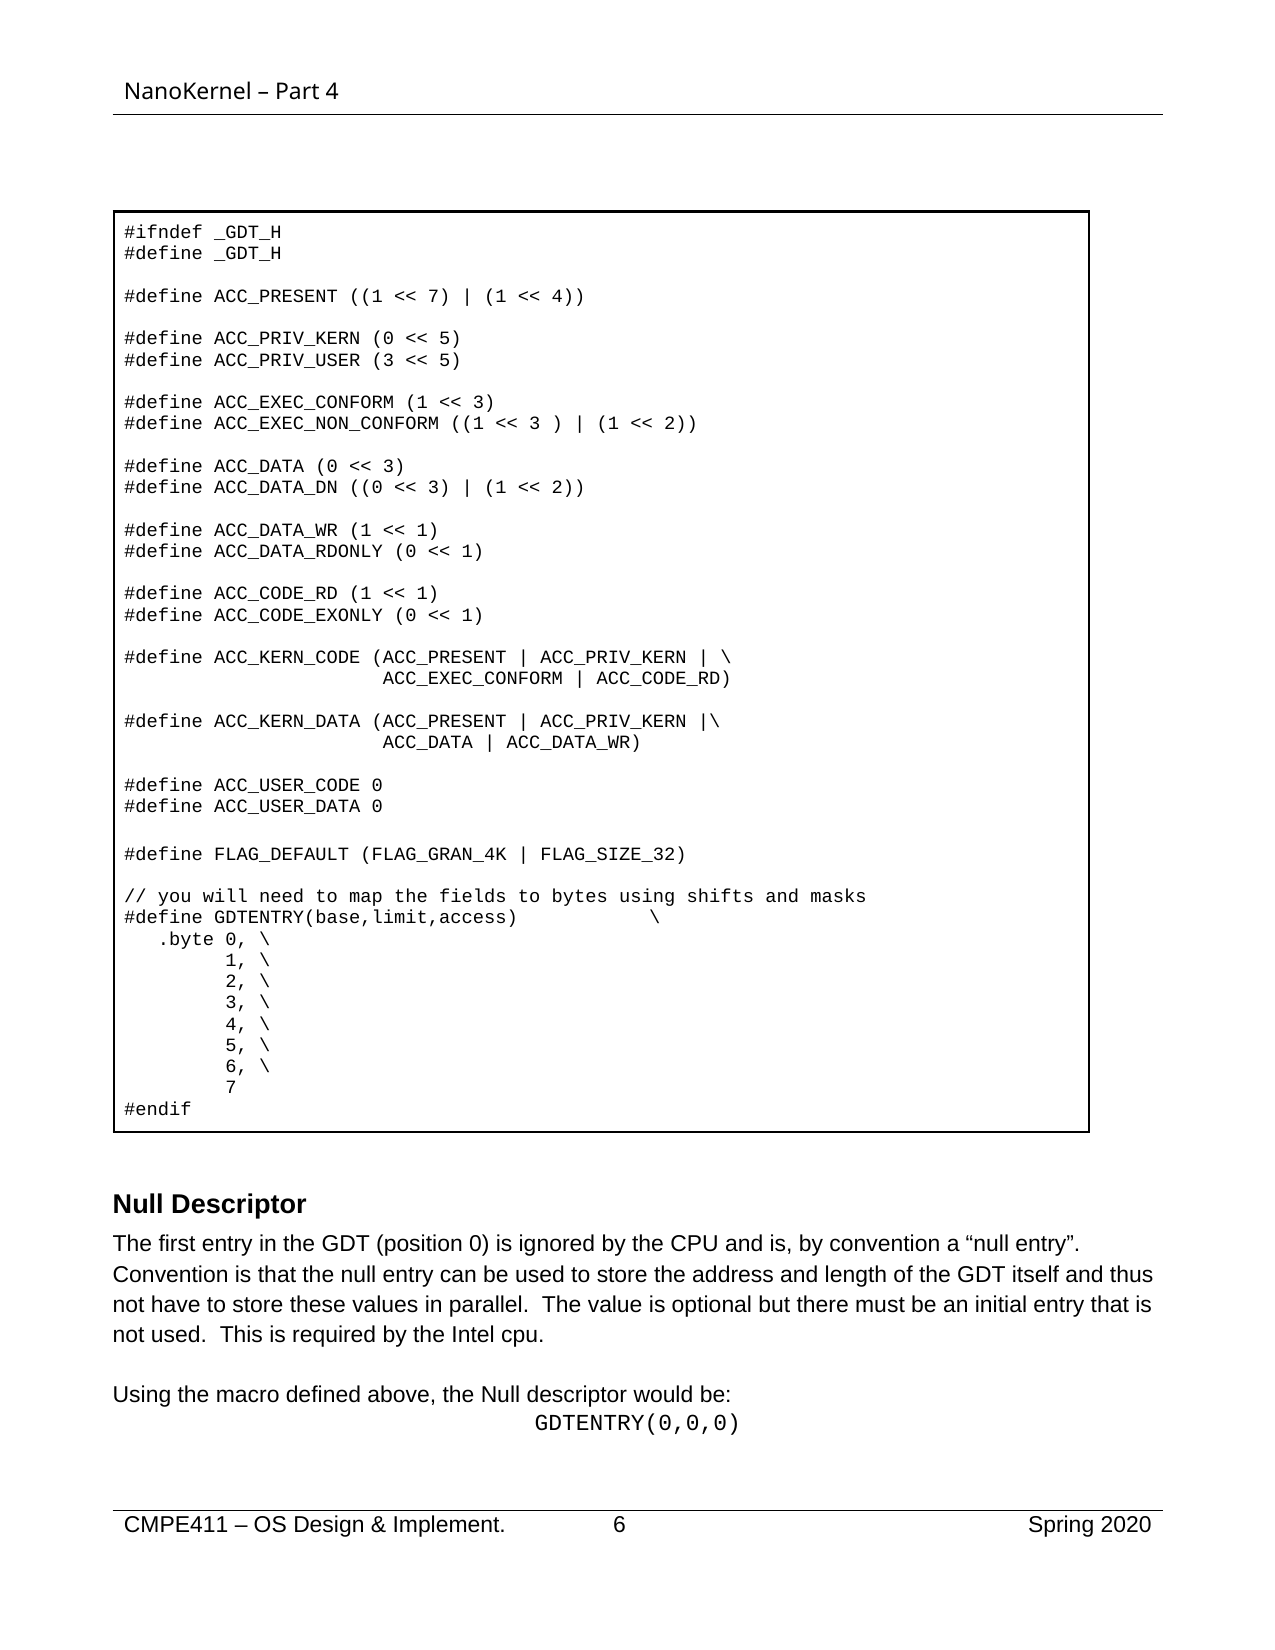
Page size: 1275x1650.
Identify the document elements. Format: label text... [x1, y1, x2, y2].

subtitle Null Descriptor [112, 1188, 1162, 1219]
text Using the macro defined above, the Null descriptor would be: [112, 1381, 1162, 1408]
table_header #ifndef _GDT_H #define _GDT_H #define ACC_PRESENT ((1 << 7) | (1 << 4)) #define ACC_PRIV_KERN (0 << 5) #define ACC_PRIV_USER (3 << 5) #define ACC_EXEC_CONFORM (1 << 3) #define ACC_EXEC_NON_CONFORM ((1 << 3 ) | (1 << 2)) #define ACC_DATA (0 << 3) #define ACC_DATA_DN ((0 << 3) | (1 << 2)) #define ACC_DATA_WR (1 << 1) #define ACC_DATA_RDONLY (0 << 1) #define ACC_CODE_RD (1 << 1) #define ACC_CODE_EXONLY (0 << 1) #define ACC_KERN_CODE (ACC_PRESENT | ACC_PRIV_KERN | \ ACC_EXEC_CONFORM | ACC_CODE_RD) #define ACC_KERN_DATA (ACC_PRESENT | ACC_PRIV_KERN |\ ACC_DATA | ACC_DATA_WR) #define ACC_USER_CODE 0 #define ACC_USER_DATA 0 #define FLAG_DEFAULT (FLAG_GRAN_4K | FLAG_SIZE_32) // you will need to map the fields to bytes using shifts and masks #define GDTENTRY(base,limit,access) \ .byte 0, \ 1, \ 2, \ 3, \ 4, \ 5, \ 6, \ 7 #endif [115, 213, 1088, 1131]
text The first entry in the GDT (position 0) is ignored by the CPU and is, by convention a “null entry”. Convention is that the null entry can be used to store the address and length of the GDT itself and thus not have to store these values in parallel. The value is optional but there must be an initial entry that is not used. This is required by the Intel cpu. [112, 1230, 1162, 1347]
text GDTENTRY(0,0,0) [112, 1412, 1162, 1438]
